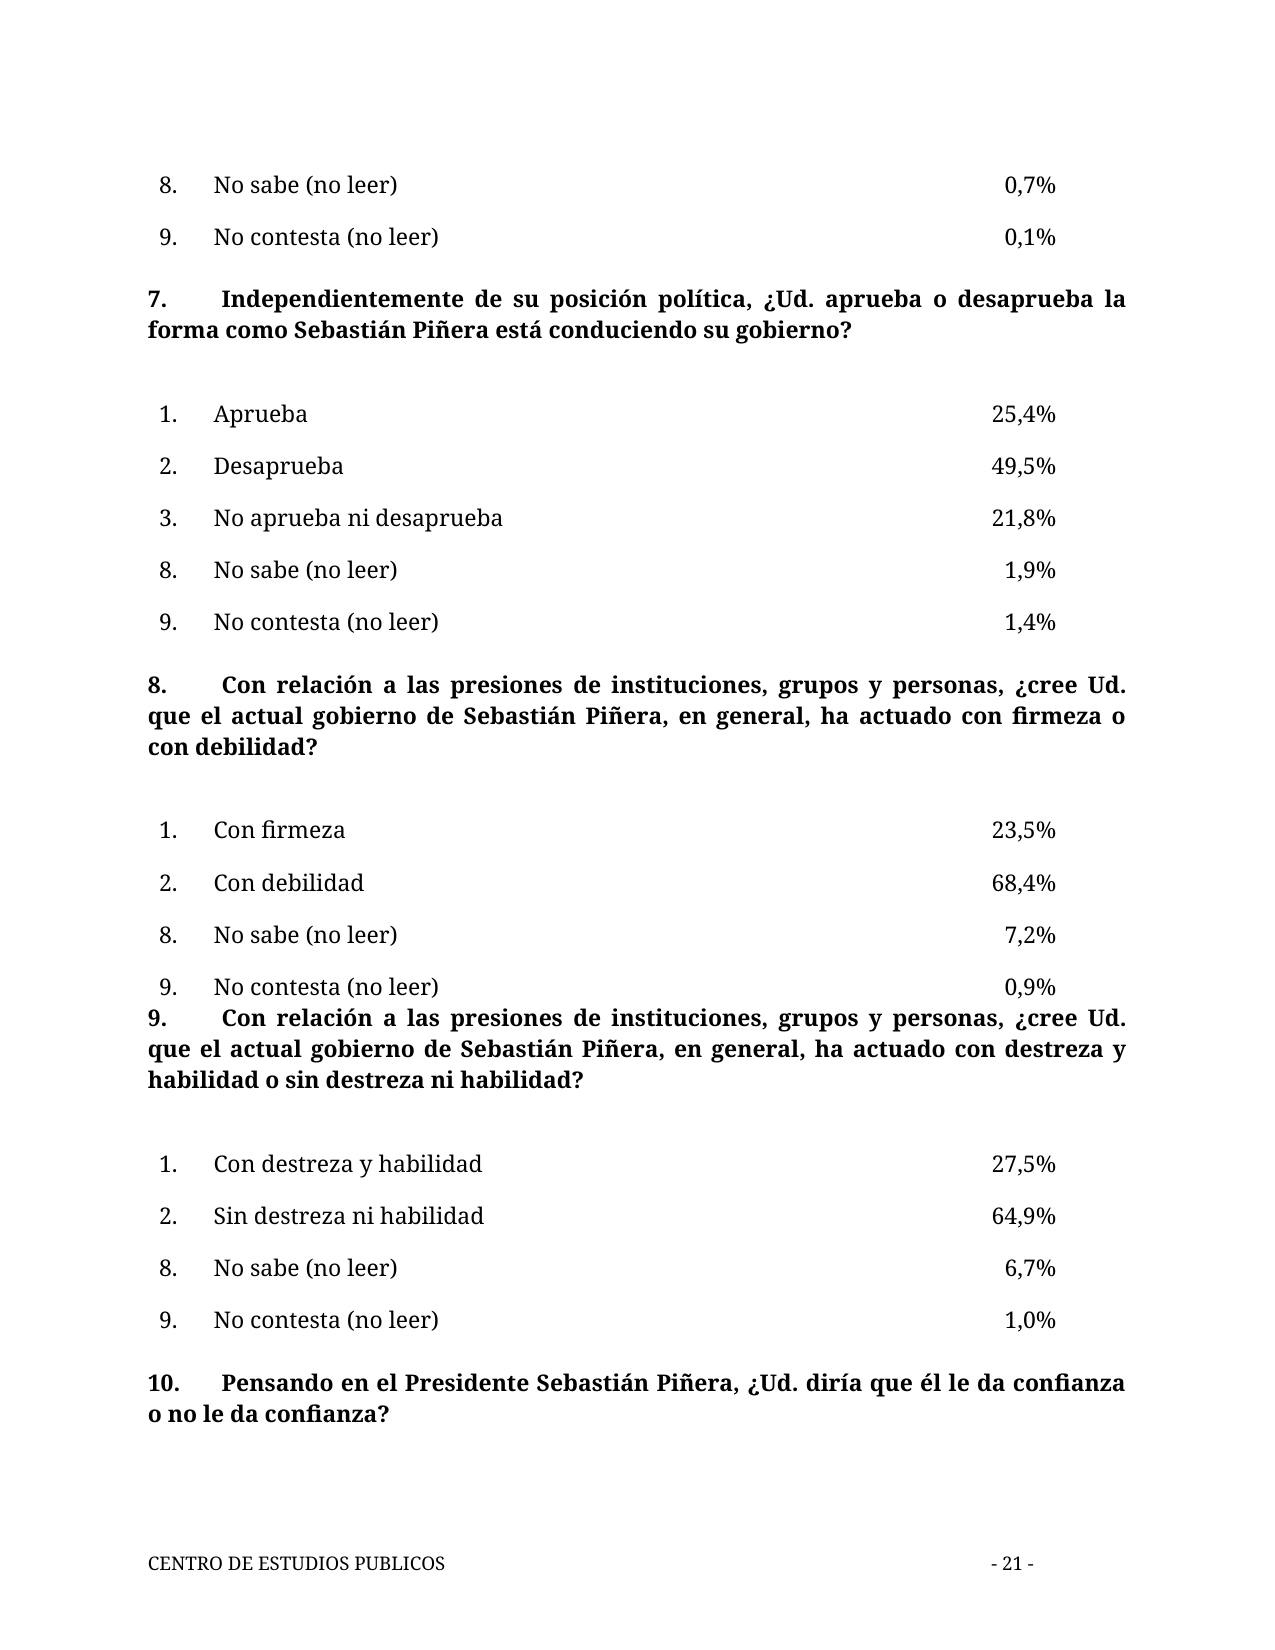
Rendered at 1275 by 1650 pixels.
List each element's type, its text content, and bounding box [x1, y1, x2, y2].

table_header 27,5% [956, 1127, 1067, 1179]
table_cell 3. [148, 481, 202, 533]
text 9. Con relación a las presiones de instituciones, grupos y personas, ¿cree Ud. que el actual gobierno de Sebastián Piñera, en general, ha actuado con destreza y habilidad o sin destreza ni habilidad? [148, 1002, 1127, 1096]
table_cell 1,9% [956, 533, 1067, 585]
table_cell No contesta (no leer) [202, 1283, 956, 1335]
table_cell No sabe (no leer) [202, 898, 956, 950]
table_cell 8. [148, 1231, 202, 1283]
table_cell 8. [148, 148, 202, 200]
table_cell 2. [148, 846, 202, 898]
table_cell 9. [148, 200, 202, 252]
table_cell 8. [148, 533, 202, 585]
table_cell No sabe (no leer) [202, 1231, 956, 1283]
table_cell 1,4% [956, 585, 1067, 637]
text 7. Independientemente de su posición política, ¿Ud. aprueba o desaprueba la forma como Sebastián Piñera está conduciendo su gobierno? [148, 283, 1127, 346]
table_cell 1,0% [956, 1283, 1067, 1335]
table_cell 9. [148, 585, 202, 637]
table_cell 2. [148, 1179, 202, 1231]
table_cell 6,7% [956, 1231, 1067, 1283]
table_cell No sabe (no leer) [202, 148, 956, 200]
table_cell 2. [148, 429, 202, 481]
table_cell 21,8% [956, 481, 1067, 533]
table_cell Con debilidad [202, 846, 956, 898]
table_header 1. [148, 794, 202, 846]
text 10. Pensando en el Presidente Sebastián Piñera, ¿Ud. diría que él le da confianza o no le da confianza? [148, 1366, 1127, 1429]
table_cell No contesta (no leer) [202, 585, 956, 637]
table_header Con destreza y habilidad [202, 1127, 956, 1179]
table_cell 7,2% [956, 898, 1067, 950]
table_header Con firmeza [202, 794, 956, 846]
table_cell 8. [148, 898, 202, 950]
table_cell No aprueba ni desaprueba [202, 481, 956, 533]
table_header 1. [148, 1127, 202, 1179]
table_cell 0,9% [956, 950, 1067, 1002]
table_cell No sabe (no leer) [202, 533, 956, 585]
table_header 25,4% [956, 377, 1067, 429]
table_cell 68,4% [956, 846, 1067, 898]
table_cell 0,1% [956, 200, 1067, 252]
table_header 23,5% [956, 794, 1067, 846]
table_cell 9. [148, 1283, 202, 1335]
table_cell 49,5% [956, 429, 1067, 481]
table_header 1. [148, 377, 202, 429]
table_cell 9. [148, 950, 202, 1002]
table_cell Sin destreza ni habilidad [202, 1179, 956, 1231]
table_cell 0,7% [956, 148, 1067, 200]
table_cell Desaprueba [202, 429, 956, 481]
table_cell 64,9% [956, 1179, 1067, 1231]
table_cell No contesta (no leer) [202, 200, 956, 252]
table_header Aprueba [202, 377, 956, 429]
table_cell No contesta (no leer) [202, 950, 956, 1002]
text 8. Con relación a las presiones de instituciones, grupos y personas, ¿cree Ud. que el actual gobierno de Sebastián Piñera, en general, ha actuado con firmeza o con debilidad? [148, 668, 1127, 762]
